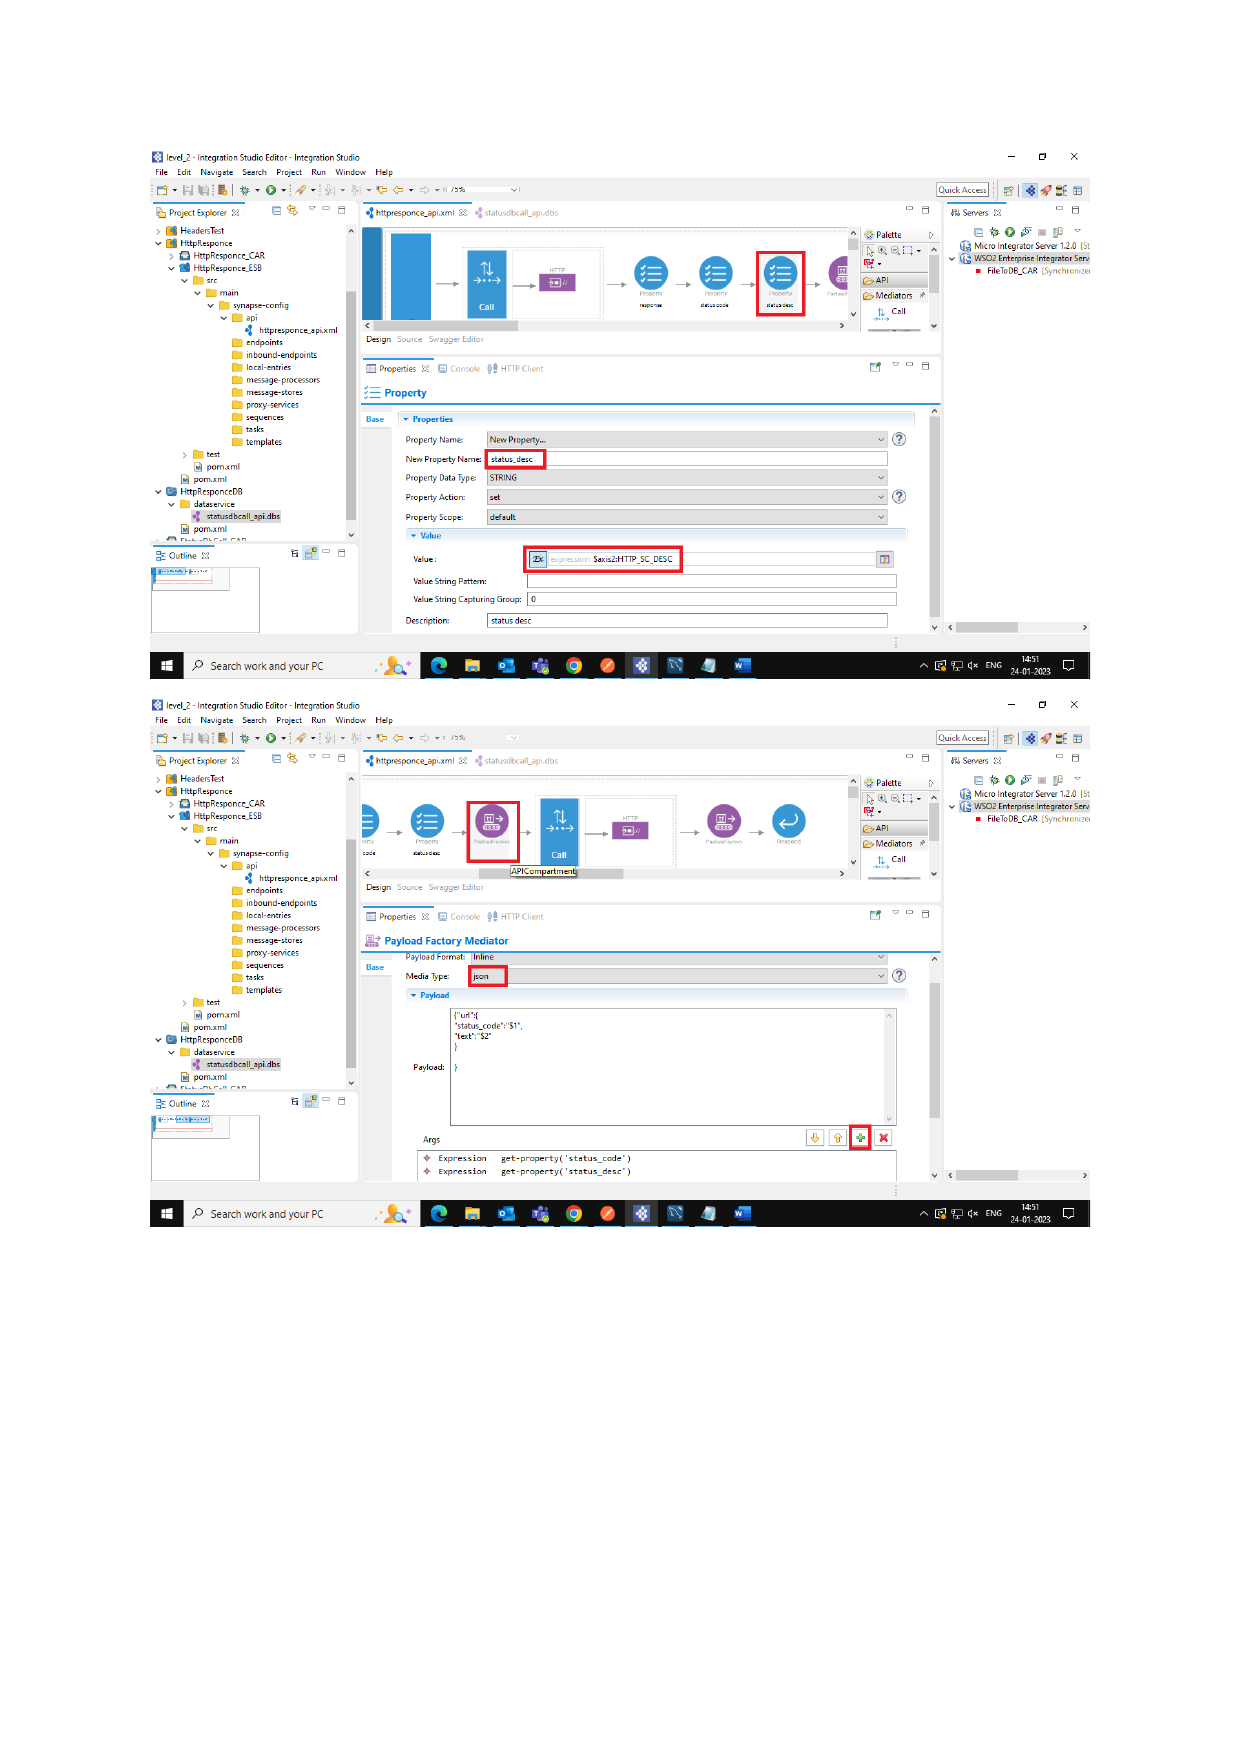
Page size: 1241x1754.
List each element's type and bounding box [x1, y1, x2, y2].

picture [150, 697, 1091, 1227]
picture [150, 150, 1091, 679]
